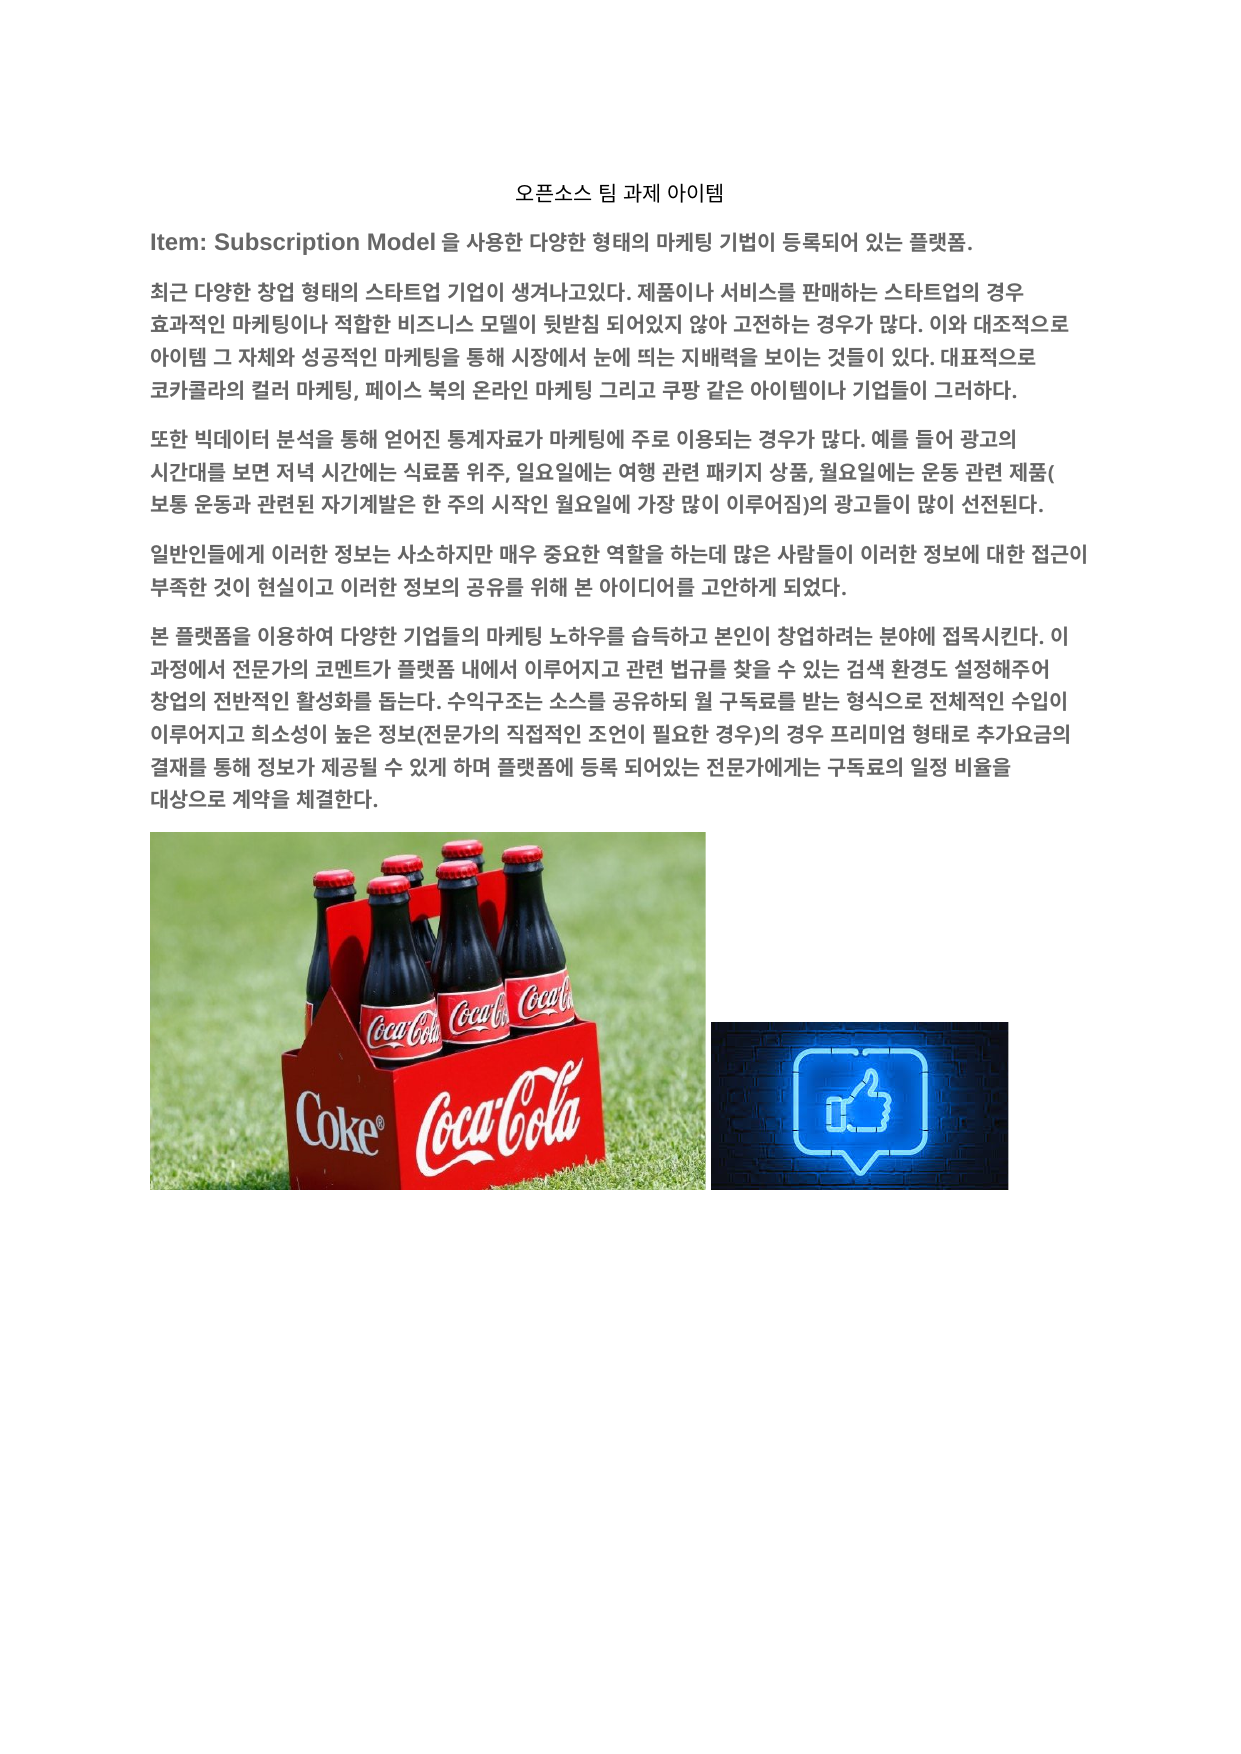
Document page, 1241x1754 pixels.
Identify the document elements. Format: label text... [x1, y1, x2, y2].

picture [711, 1022, 1009, 1190]
text 본 플랫폼을 이용하여 다양한 기업들의 마케팅 노하우를 습득하고 본인이 창업하려는 분야에 접목시킨다. 이 과정에서 전문가의 코멘트가 플랫폼 내에서 이루어지고 관련 법규를 찾을 수 있는 검색 환경도 설정해주어 창업의 전반적인 활성화를 돕는다. 수익구조는 소스를 공유하되 월 구독료를 받는 형식으로 전체적인 수입이 이루어지고 희소성이 높은 정보(전문가의 직접적인 조언이 필요한 경우)의 경우 프리미엄 형태로 추가요금의 결재를 통해 정보가 제공될 수 있게 하며 플랫폼에 등록 되어있는 전문가에게는 구독료의 일정 비율을 대상으로 계약을 체결한다. [150, 620, 1090, 814]
text 오픈소스 팀 과제 아이템 [150, 177, 1090, 207]
text 일반인들에게 이러한 정보는 사소하지만 매우 중요한 역할을 하는데 많은 사람들이 이러한 정보에 대한 접근이 부족한 것이 현실이고 이러한 정보의 공유를 위해 본 아이디어를 고안하게 되었다. [150, 538, 1090, 601]
picture [150, 832, 706, 1190]
text 최근 다양한 창업 형태의 스타트업 기업이 생겨나고있다. 제품이나 서비스를 판매하는 스타트업의 경우 효과적인 마케팅이나 적합한 비즈니스 모델이 뒷받침 되어있지 않아 고전하는 경우가 많다. 이와 대조적으로 아이템 그 자체와 성공적인 마케팅을 통해 시장에서 눈에 띄는 지배력을 보이는 것들이 있다. 대표적으로 코카콜라의 컬러 마케팅, 페이스 북의 온라인 마케팅 그리고 쿠팡 같은 아이템이나 기업들이 그러하다. [150, 276, 1090, 404]
text 또한 빅데이터 분석을 통해 얻어진 통계자료가 마케팅에 주로 이용되는 경우가 많다. 예를 들어 광고의 시간대를 보면 저녁 시간에는 식료품 위주, 일요일에는 여행 관련 패키지 상품, 월요일에는 운동 관련 제품(보통 운동과 관련된 자기계발은 한 주의 시작인 월요일에 가장 많이 이루어짐)의 광고들이 많이 선전된다. [150, 423, 1090, 519]
text Item: Subscription Model을 사용한 다양한 형태의 마케팅 기법이 등록되어 있는 플랫폼. [150, 226, 1090, 257]
